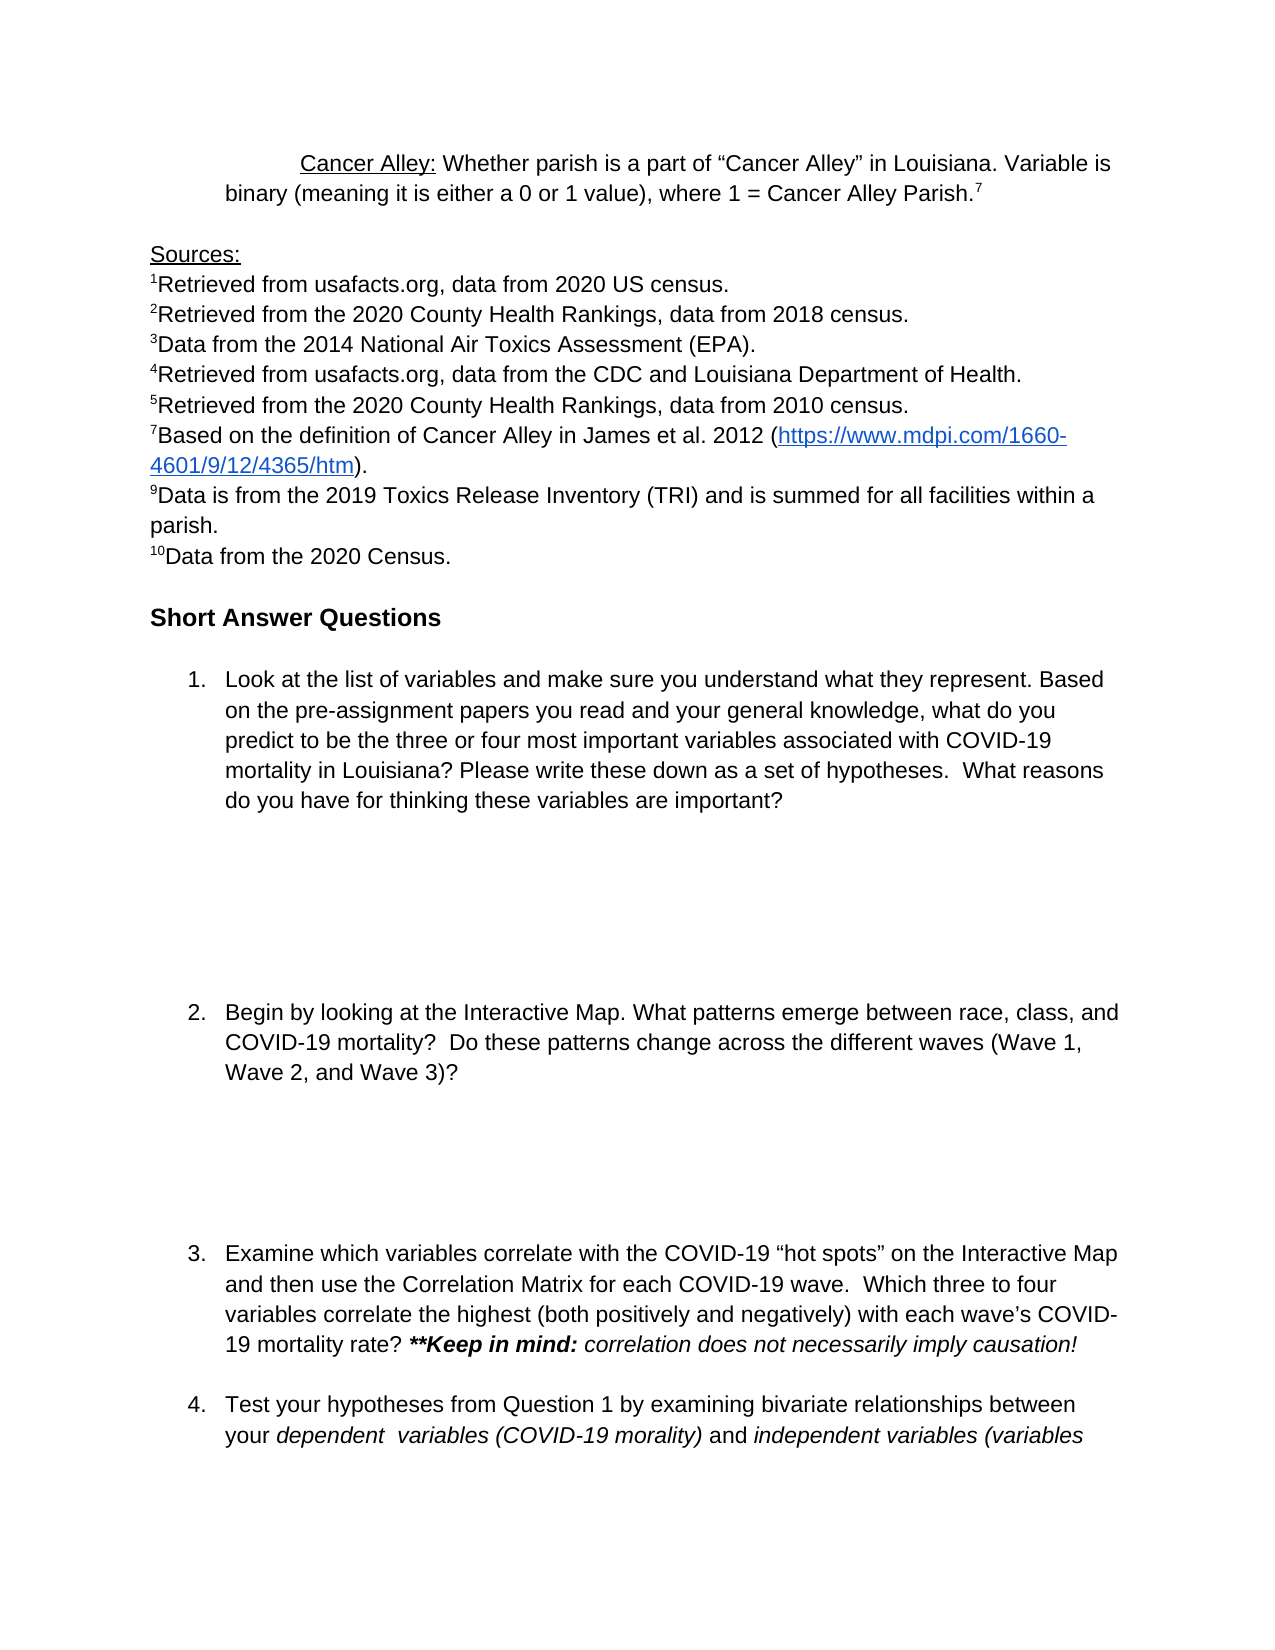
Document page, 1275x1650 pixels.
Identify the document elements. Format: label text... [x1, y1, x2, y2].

text Cancer Alley: Whether parish is a part of “Cancer Alley” in Louisiana. Variable is binary (meaning it is either a 0 or 1 value), where 1 = Cancer Alley Parish.7 [225, 150, 1125, 207]
text 10Data from the 2020 Census. [150, 543, 1125, 569]
text Sources: [150, 241, 1125, 267]
text 5Retrieved from the 2020 County Health Rankings, data from 2010 census. [150, 392, 1125, 418]
subtitle Short Answer Questions [150, 603, 1125, 632]
text 4Retrieved from usafacts.org, data from the CDC and Louisiana Department of Health. [150, 361, 1125, 388]
text 9Data is from the 2019 Toxics Release Inventory (TRI) and is summed for all facilities within a parish. [150, 482, 1125, 539]
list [187, 1391, 1125, 1448]
list Look at the list of variables and make sure you understand what they represent. Based on the pre-assignment papers you read and your general knowledge, what do you predict to be the three or four most important variables associated with COVID-19 mortality in Louisiana? Please write these down as a set of hypotheses. What reasons do you have for thinking these variables are important? [187, 666, 1125, 813]
text 3Data from the 2014 National Air Toxics Assessment (EPA). [150, 331, 1125, 358]
list Begin by looking at the Interactive Map. What patterns emerge between race, class, and COVID-19 mortality? Do these patterns change across the different waves (Wave 1, Wave 2, and Wave 3)? [187, 999, 1125, 1085]
text 2Retrieved from the 2020 County Health Rankings, data from 2018 census. [150, 301, 1125, 327]
list Examine which variables correlate with the COVID-19 “hot spots” on the Interactive Map and then use the Correlation Matrix for each COVID-19 wave. Which three to four variables correlate the highest (both positively and negatively) with each wave’s COVID-19 mortality rate? **Keep in mind: correlation does not necessarily imply causation! [187, 1240, 1125, 1357]
text 7Based on the definition of Cancer Alley in James et al. 2012 (https://www.mdpi.com/1660-4601/9/12/4365/htm). [150, 422, 1125, 478]
text 1Retrieved from usafacts.org, data from 2020 US census. [150, 271, 1125, 297]
